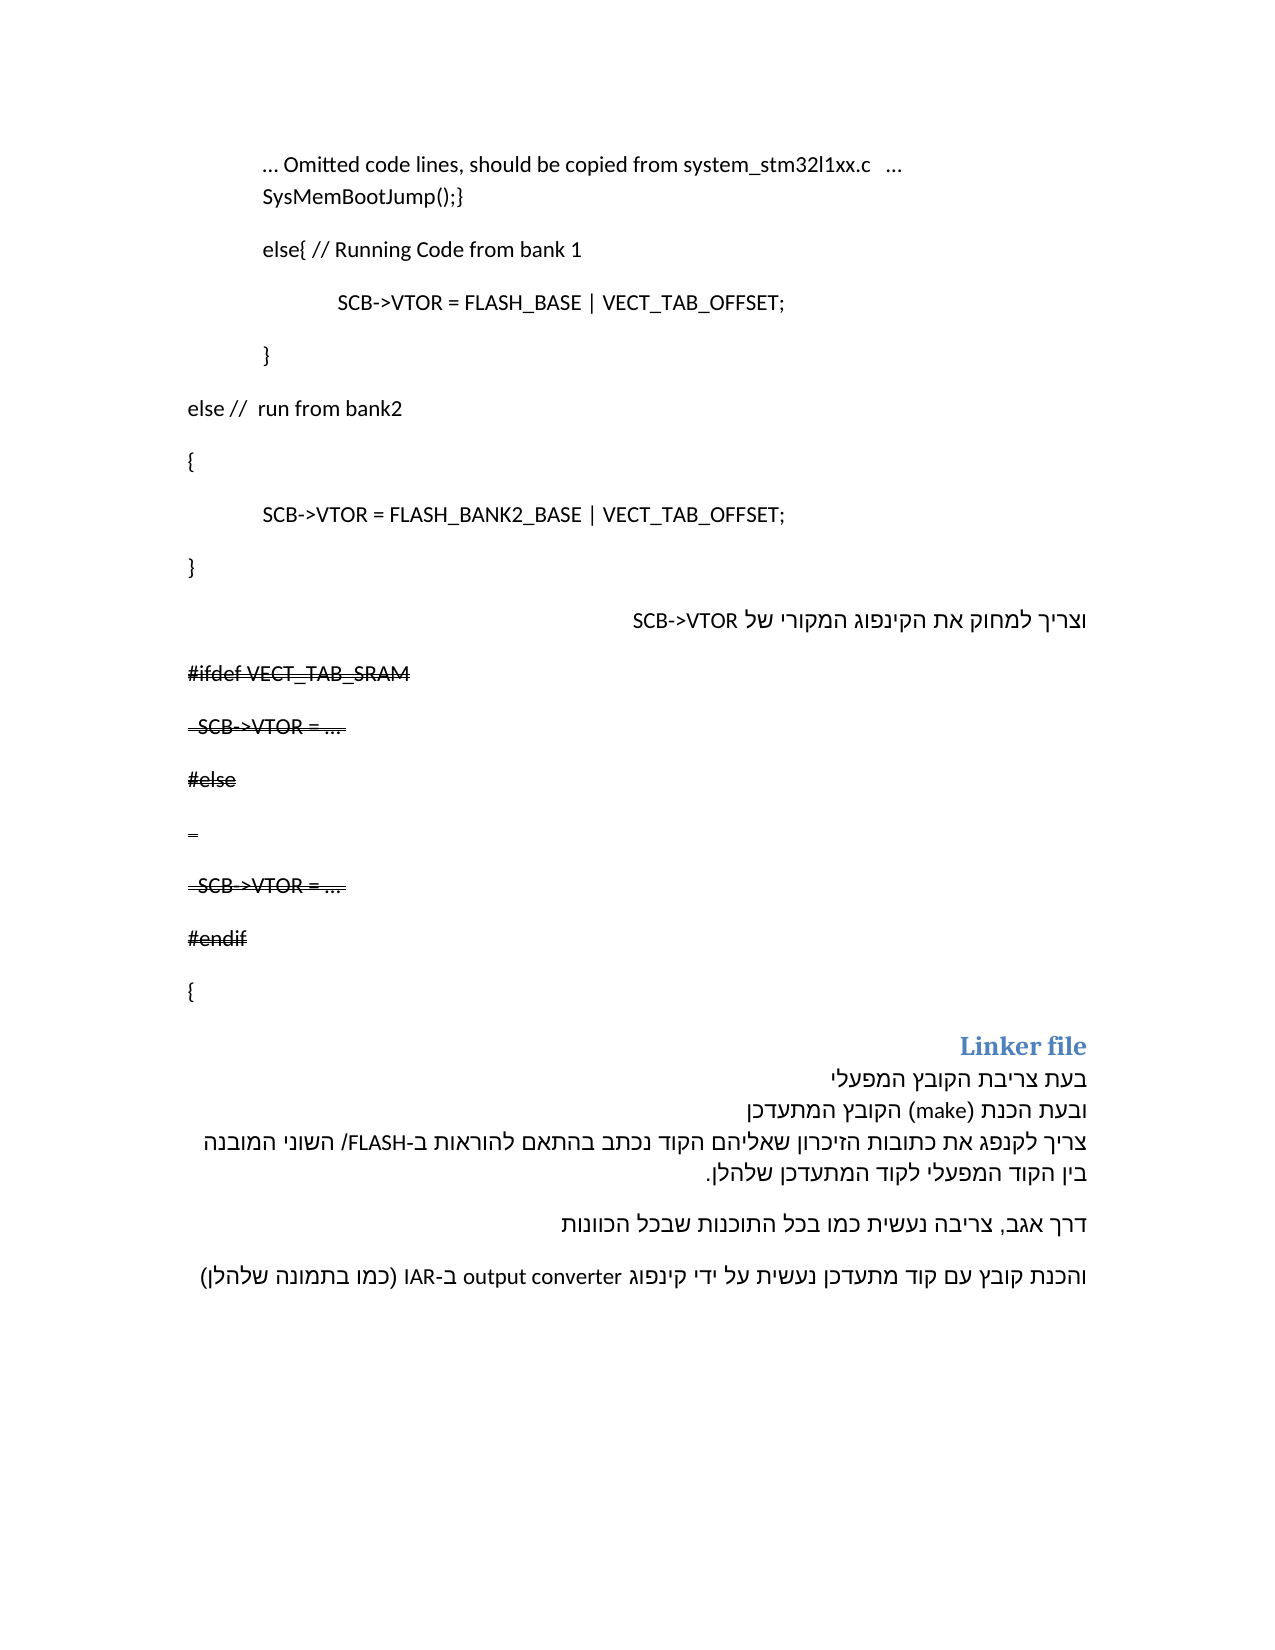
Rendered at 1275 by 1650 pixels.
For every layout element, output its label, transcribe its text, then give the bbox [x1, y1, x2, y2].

text { [187, 447, 1087, 475]
text וצריך למחוק את הקינפוג המקורי של SCB->VTOR [187, 606, 1087, 634]
text דרך אגב, צריבה נעשית כמו בכל התוכנות שבכל הכוונות [187, 1211, 1087, 1238]
text SCB->VTOR = FLASH_BASE | VECT_TAB_OFFSET; [262, 288, 1087, 316]
text SCB->VTOR = … [187, 871, 1087, 899]
text else // run from bank2 [187, 394, 1087, 422]
text SCB->VTOR = … [187, 712, 1087, 740]
text #ifdef VECT_TAB_SRAM [187, 659, 1087, 687]
text } [187, 553, 1087, 581]
text { [187, 977, 1087, 1006]
text SCB->VTOR = FLASH_BANK2_BASE | VECT_TAB_OFFSET; [262, 500, 1087, 528]
text והכנת קובץ עם קוד מתעדכן נעשית על ידי קינפוג output converter ב-IAR (כמו בתמונה שלהלן) [187, 1262, 1087, 1290]
text בעת צריבת הקובץ המפעלי ובעת הכנת (make) הקובץ המתעדכן צריך לקנפג את כתובות הזיכרון שאליהם הקוד נכתב בהתאם להוראות ב-FLASH / השוני המובנה בין הקוד המפעלי לקוד המתעדכן שלהלן. [187, 1066, 1087, 1187]
text #endif [187, 924, 1087, 952]
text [262, 150, 1087, 210]
text } [262, 341, 1087, 369]
text else{ // Running Code from bank 1 [262, 235, 1087, 263]
text #else [187, 765, 1087, 793]
subtitle Linker file [187, 1031, 1087, 1062]
